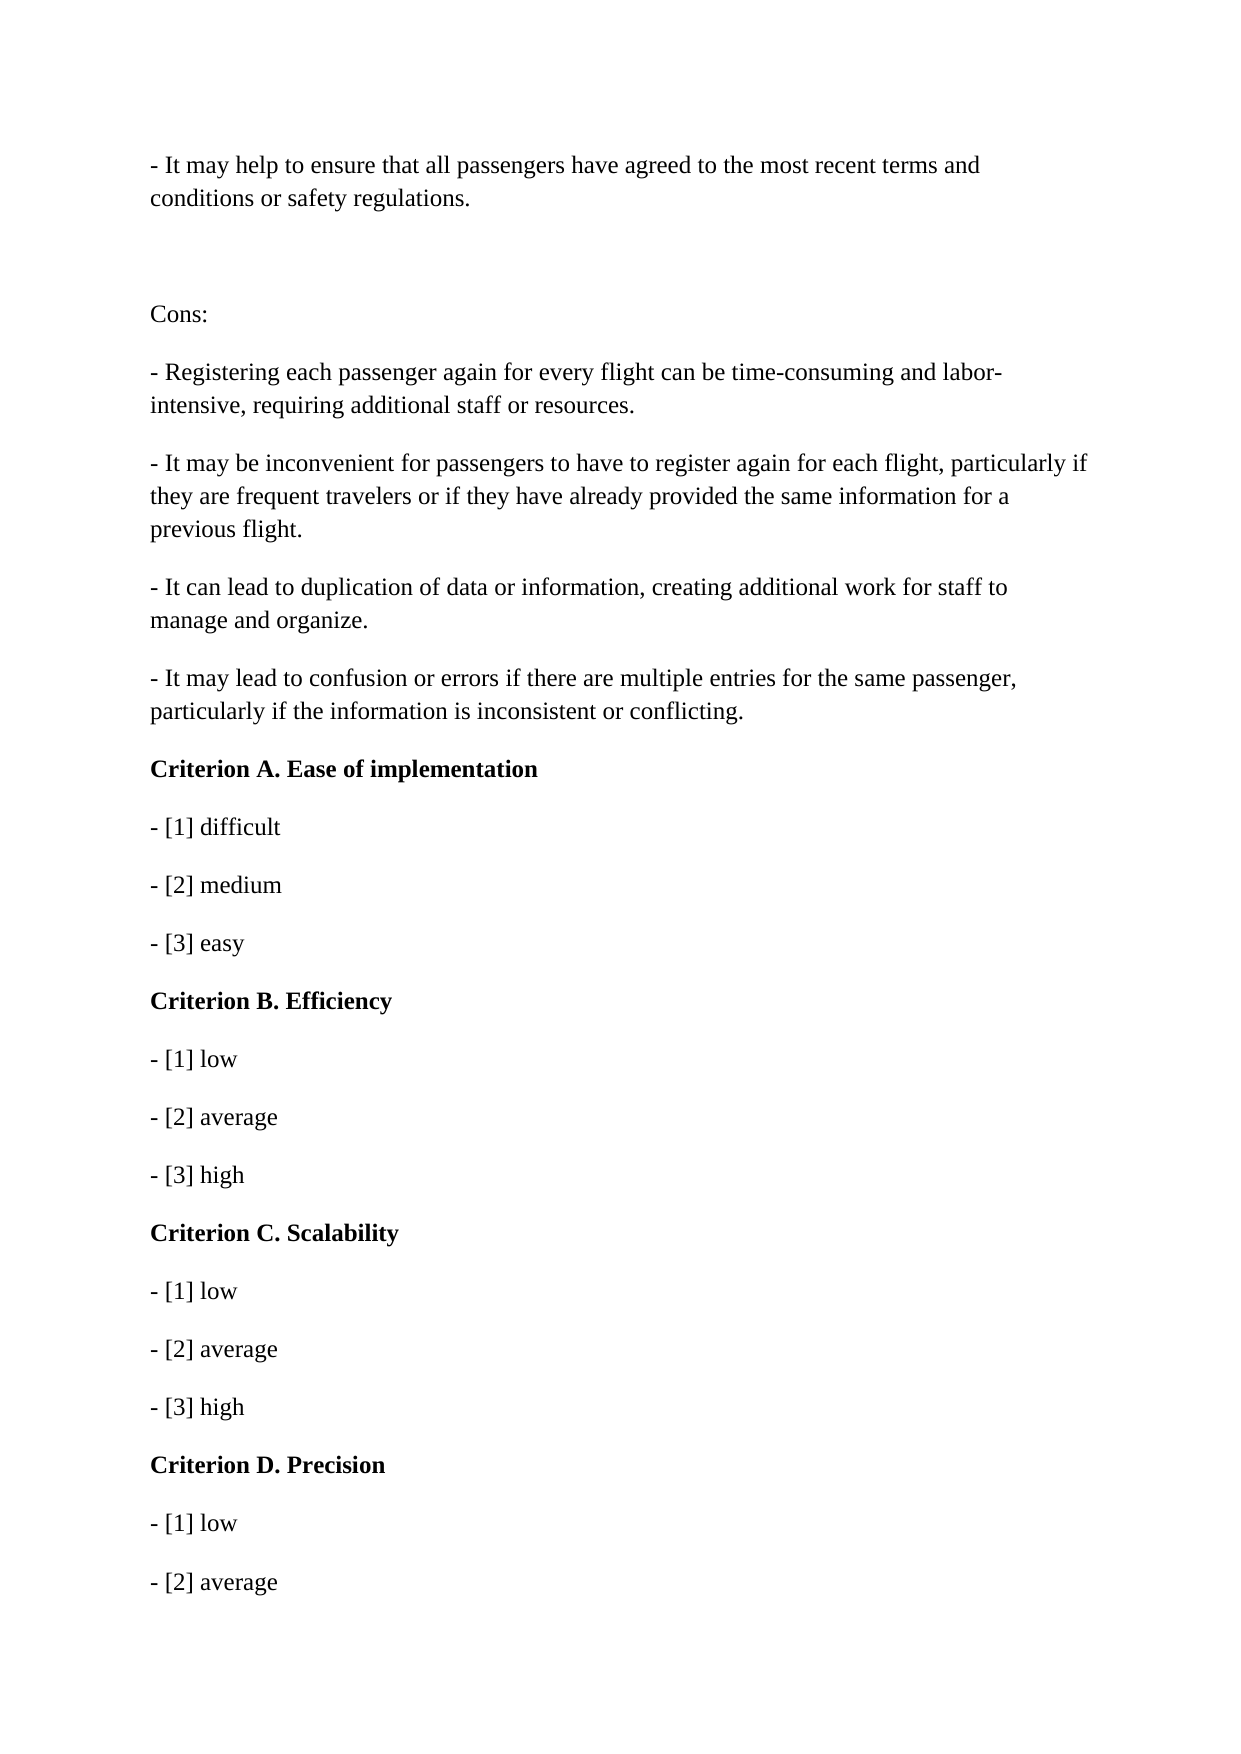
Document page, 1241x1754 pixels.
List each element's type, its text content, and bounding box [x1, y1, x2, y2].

text Criterion C. Scalability [150, 1218, 1090, 1247]
text - It may be inconvenient for passengers to have to register again for each flight, particularly if they are frequent travelers or if they have already provided the same information for a previous flight. [150, 448, 1090, 543]
text Criterion D. Precision [150, 1451, 1090, 1479]
text - [2] average [150, 1567, 1090, 1595]
text - [1] difficult [150, 812, 1090, 841]
text Criterion B. Efficiency [150, 986, 1090, 1015]
text - [2] medium [150, 870, 1090, 899]
text - [3] high [150, 1160, 1090, 1189]
text - [2] average [150, 1334, 1090, 1363]
text - It may help to ensure that all passengers have agreed to the most recent terms and conditions or safety regulations. [150, 150, 1090, 212]
text - [2] average [150, 1102, 1090, 1131]
text - [1] low [150, 1276, 1090, 1305]
text Criterion A. Ease of implementation [150, 754, 1090, 783]
text - [3] high [150, 1392, 1090, 1421]
text - It can lead to duplication of data or information, creating additional work for staff to manage and organize. [150, 572, 1090, 634]
text - [1] low [150, 1044, 1090, 1073]
text Cons: [150, 299, 1090, 328]
text - [1] low [150, 1508, 1090, 1537]
text - [3] easy [150, 928, 1090, 957]
text - It may lead to confusion or errors if there are multiple entries for the same passenger, particularly if the information is inconsistent or conflicting. [150, 663, 1090, 725]
text - Registering each passenger again for every flight can be time-consuming and labor-intensive, requiring additional staff or resources. [150, 357, 1090, 419]
